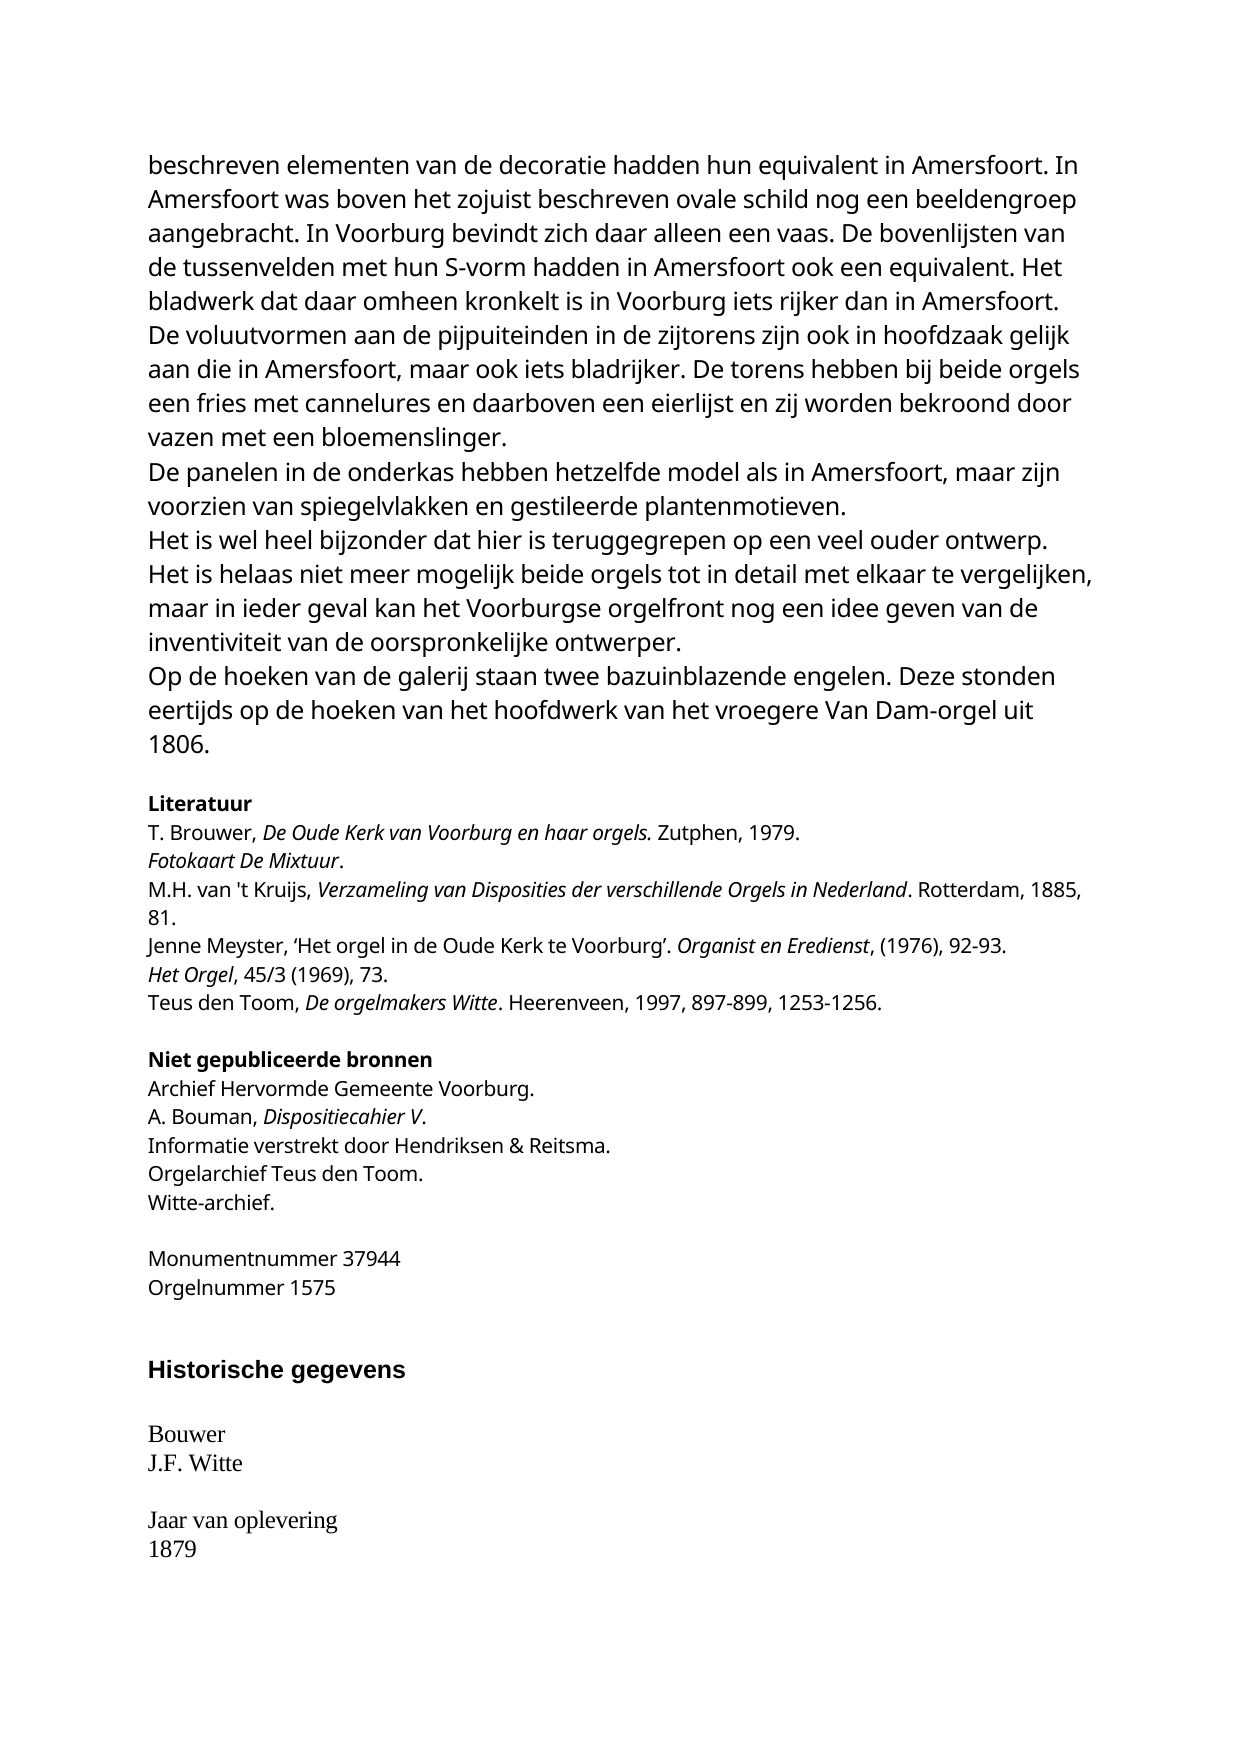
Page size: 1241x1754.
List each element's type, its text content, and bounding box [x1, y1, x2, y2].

text Informatie verstrekt door Hendriksen & Reitsma. [148, 1131, 1093, 1159]
text De panelen in de onderkas hebben hetzelfde model als in Amersfoort, maar zijn voorzien van spiegelvlakken en gestileerde plantenmotieven. [148, 454, 1093, 522]
text Jenne Meyster, ‘Het orgel in de Oude Kerk te Voorburg’. Organist en Eredienst, (1976), 92-93. [148, 932, 1093, 960]
text Op de hoeken van de galerij staan twee bazuinblazende engelen. Deze stonden eertijds op de hoeken van het hoofdwerk van het vroegere Van Dam-orgel uit 1806. [148, 658, 1093, 761]
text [148, 148, 1093, 454]
text Archief Hervormde Gemeente Voorburg. [148, 1074, 1093, 1102]
text J.F. Witte [148, 1448, 1093, 1476]
text Teus den Toom, De orgelmakers Witte. Heerenveen, 1997, 897-899, 1253-1256. [148, 988, 1093, 1017]
text Niet gepubliceerde bronnen [148, 1045, 1093, 1074]
text T. Brouwer, De Oude Kerk van Voorburg en haar orgels. Zutphen, 1979. [148, 818, 1093, 846]
text Literatuur [148, 789, 1093, 818]
text Witte-archief. [148, 1188, 1093, 1216]
text Monumentnummer 37944 [148, 1244, 1093, 1273]
text Bouwer [148, 1419, 1093, 1448]
text Orgelarchief Teus den Toom. [148, 1159, 1093, 1188]
text Fotokaart De Mixtuur. [148, 846, 1093, 875]
text Het Orgel, 45/3 (1969), 73. [148, 960, 1093, 988]
text 1879 [148, 1534, 1093, 1563]
text A. Bouman, Dispositiecahier V. [148, 1102, 1093, 1131]
text Orgelnummer 1575 [148, 1273, 1093, 1301]
subtitle Historische gegevens [148, 1355, 1093, 1384]
text M.H. van 't Kruijs, Verzameling van Disposities der verschillende Orgels in Nederland. Rotterdam, 1885, 81. [148, 875, 1093, 932]
text Het is wel heel bijzonder dat hier is teruggegrepen op een veel ouder ontwerp. Het is helaas niet meer mogelijk beide orgels tot in detail met elkaar te vergelijken, maar in ieder geval kan het Voorburgse orgelfront nog een idee geven van de inventiviteit van de oorspronkelijke ontwerper. [148, 522, 1093, 658]
text Jaar van oplevering [148, 1505, 1093, 1534]
